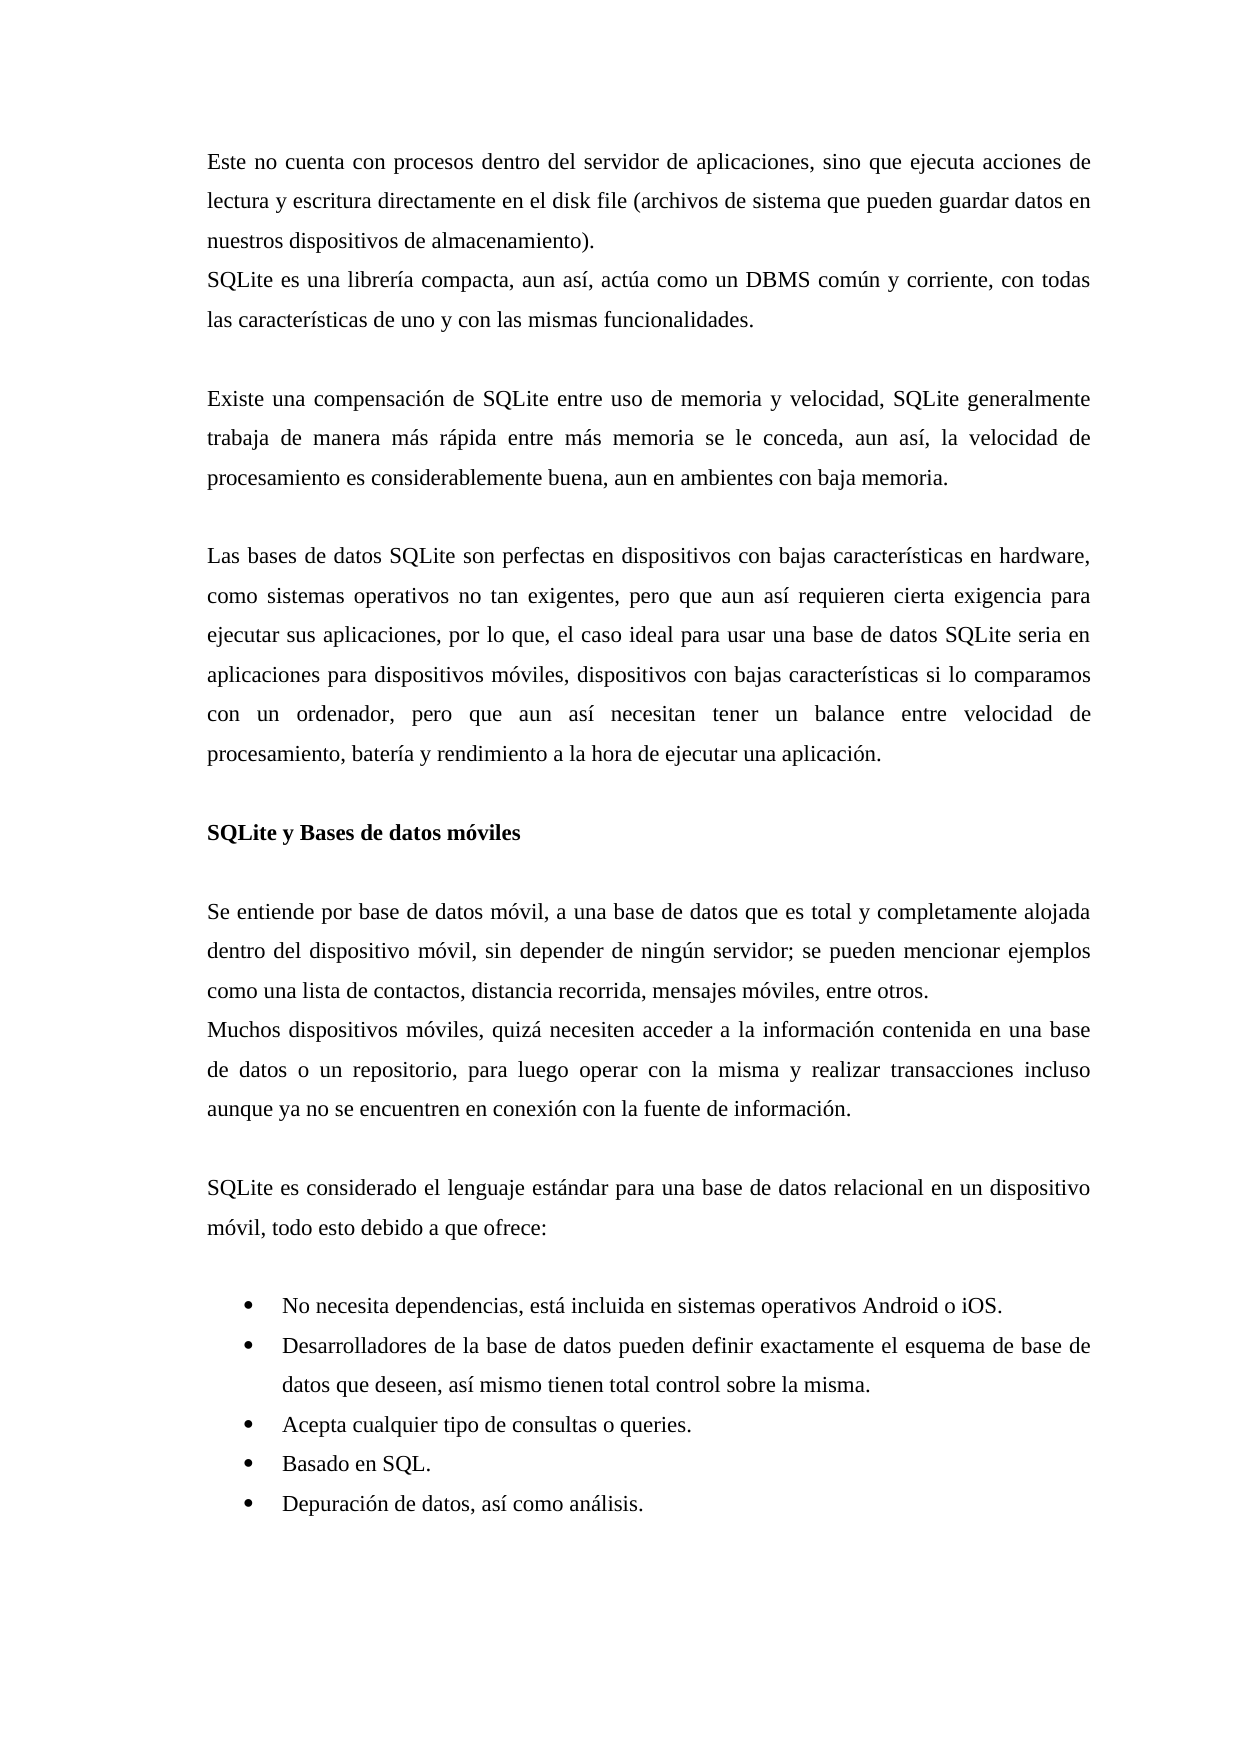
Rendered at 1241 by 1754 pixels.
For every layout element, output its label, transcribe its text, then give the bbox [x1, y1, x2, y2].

text Este no cuenta con procesos dentro del servidor de aplicaciones, sino que ejecuta acciones de lectura y escritura directamente en el disk file (archivos de sistema que pueden guardar datos en nuestros dispositivos de almacenamiento). [207, 148, 1092, 253]
text SQLite y Bases de datos móviles [207, 819, 1092, 845]
text Se entiende por base de datos móvil, a una base de datos que es total y completamente alojada dentro del dispositivo móvil, sin depender de ningún servidor; se pueden mencionar ejemplos como una lista de contactos, distancia recorrida, mensajes móviles, entre otros. [207, 898, 1092, 1003]
list Depuración de datos, así como análisis. [244, 1490, 1092, 1516]
text Existe una compensación de SQLite entre uso de memoria y velocidad, SQLite generalmente trabaja de manera más rápida entre más memoria se le conceda, aun así, la velocidad de procesamiento es considerablemente buena, aun en ambientes con baja memoria. [207, 384, 1092, 490]
list Basado en SQL. [244, 1451, 1092, 1477]
list Desarrolladores de la base de datos pueden definir exactamente el esquema de base de datos que deseen, así mismo tienen total control sobre la misma. [244, 1332, 1092, 1398]
text Muchos dispositivos móviles, quizá necesiten acceder a la información contenida en una base de datos o un repositorio, para luego operar con la misma y realizar transacciones incluso aunque ya no se encuentren en conexión con la fuente de información. [207, 1016, 1092, 1122]
text Las bases de datos SQLite son perfectas en dispositivos con bajas características en hardware, como sistemas operativos no tan exigentes, pero que aun así requieren cierta exigencia para ejecutar sus aplicaciones, por lo que, el caso ideal para usar una base de datos SQLite seria en aplicaciones para dispositivos móviles, dispositivos con bajas características si lo comparamos con un ordenador, pero que aun así necesitan tener un balance entre velocidad de procesamiento, batería y rendimiento a la hora de ejecutar una aplicación. [207, 542, 1092, 766]
text SQLite es una librería compacta, aun así, actúa como un DBMS común y corriente, con todas las características de uno y con las mismas funcionalidades. [207, 266, 1092, 332]
list Acepta cualquier tipo de consultas o queries. [244, 1411, 1092, 1437]
list No necesita dependencias, está incluida en sistemas operativos Android o iOS. [244, 1293, 1092, 1319]
text SQLite es considerado el lenguaje estándar para una base de datos relacional en un dispositivo móvil, todo esto debido a que ofrece: [207, 1174, 1092, 1240]
